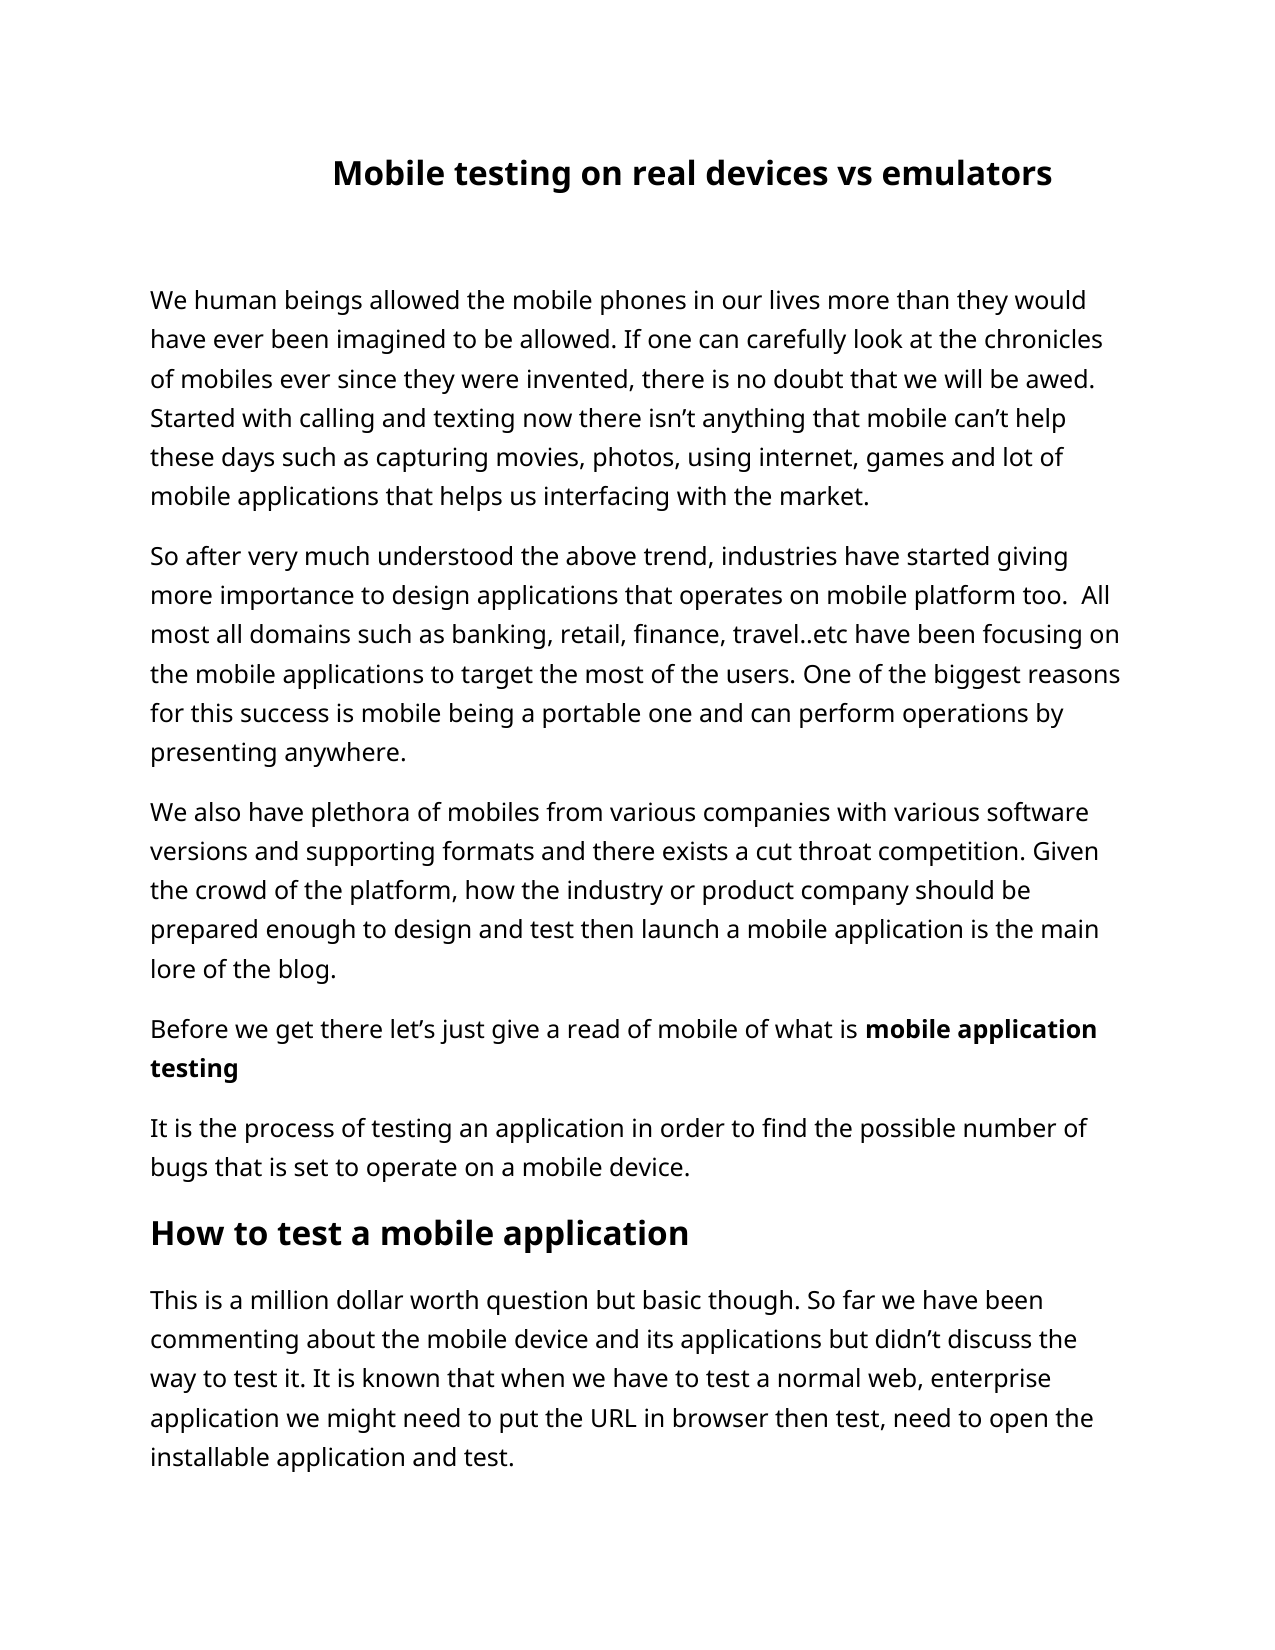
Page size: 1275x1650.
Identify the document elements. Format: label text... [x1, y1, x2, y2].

text We human beings allowed the mobile phones in our lives more than they would have ever been imagined to be allowed. If one can carefully look at the chronicles of mobiles ever since they were invented, there is no doubt that we will be awed. Started with calling and texting now there isn’t anything that mobile can’t help these days such as capturing movies, photos, using internet, games and lot of mobile applications that helps us interfacing with the market. [150, 283, 1125, 513]
text Before we get there let’s just give a read of mobile of what is mobile application testing [150, 1011, 1125, 1084]
text So after very much understood the above trend, industries have started giving more importance to design applications that operates on mobile platform too. All most all domains such as banking, retail, finance, travel..etc have been focusing on the mobile applications to target the most of the users. One of the biggest reasons for this success is mobile being a portable one and can perform operations by presenting anywhere. [150, 539, 1125, 769]
text We also have plethora of mobiles from various companies with various software versions and supporting formats and there exists a cut throat competition. Given the crowd of the platform, how the industry or product company should be prepared enough to design and test then launch a mobile application is the main lore of the blog. [150, 795, 1125, 985]
text This is a million dollar worth question but basic though. So far we have been commenting about the mobile device and its applications but didn’t discuss the way to test it. It is known that when we have to test a normal web, enterprise application we might need to put the URL in browser then test, need to open the installable application and test. [150, 1283, 1125, 1473]
text It is the process of testing an application in order to find the possible number of bugs that is set to operate on a mobile device. [150, 1111, 1125, 1184]
text Mobile testing on real devices vs emulators [150, 150, 1125, 195]
text How to test a mobile application [150, 1210, 1125, 1255]
